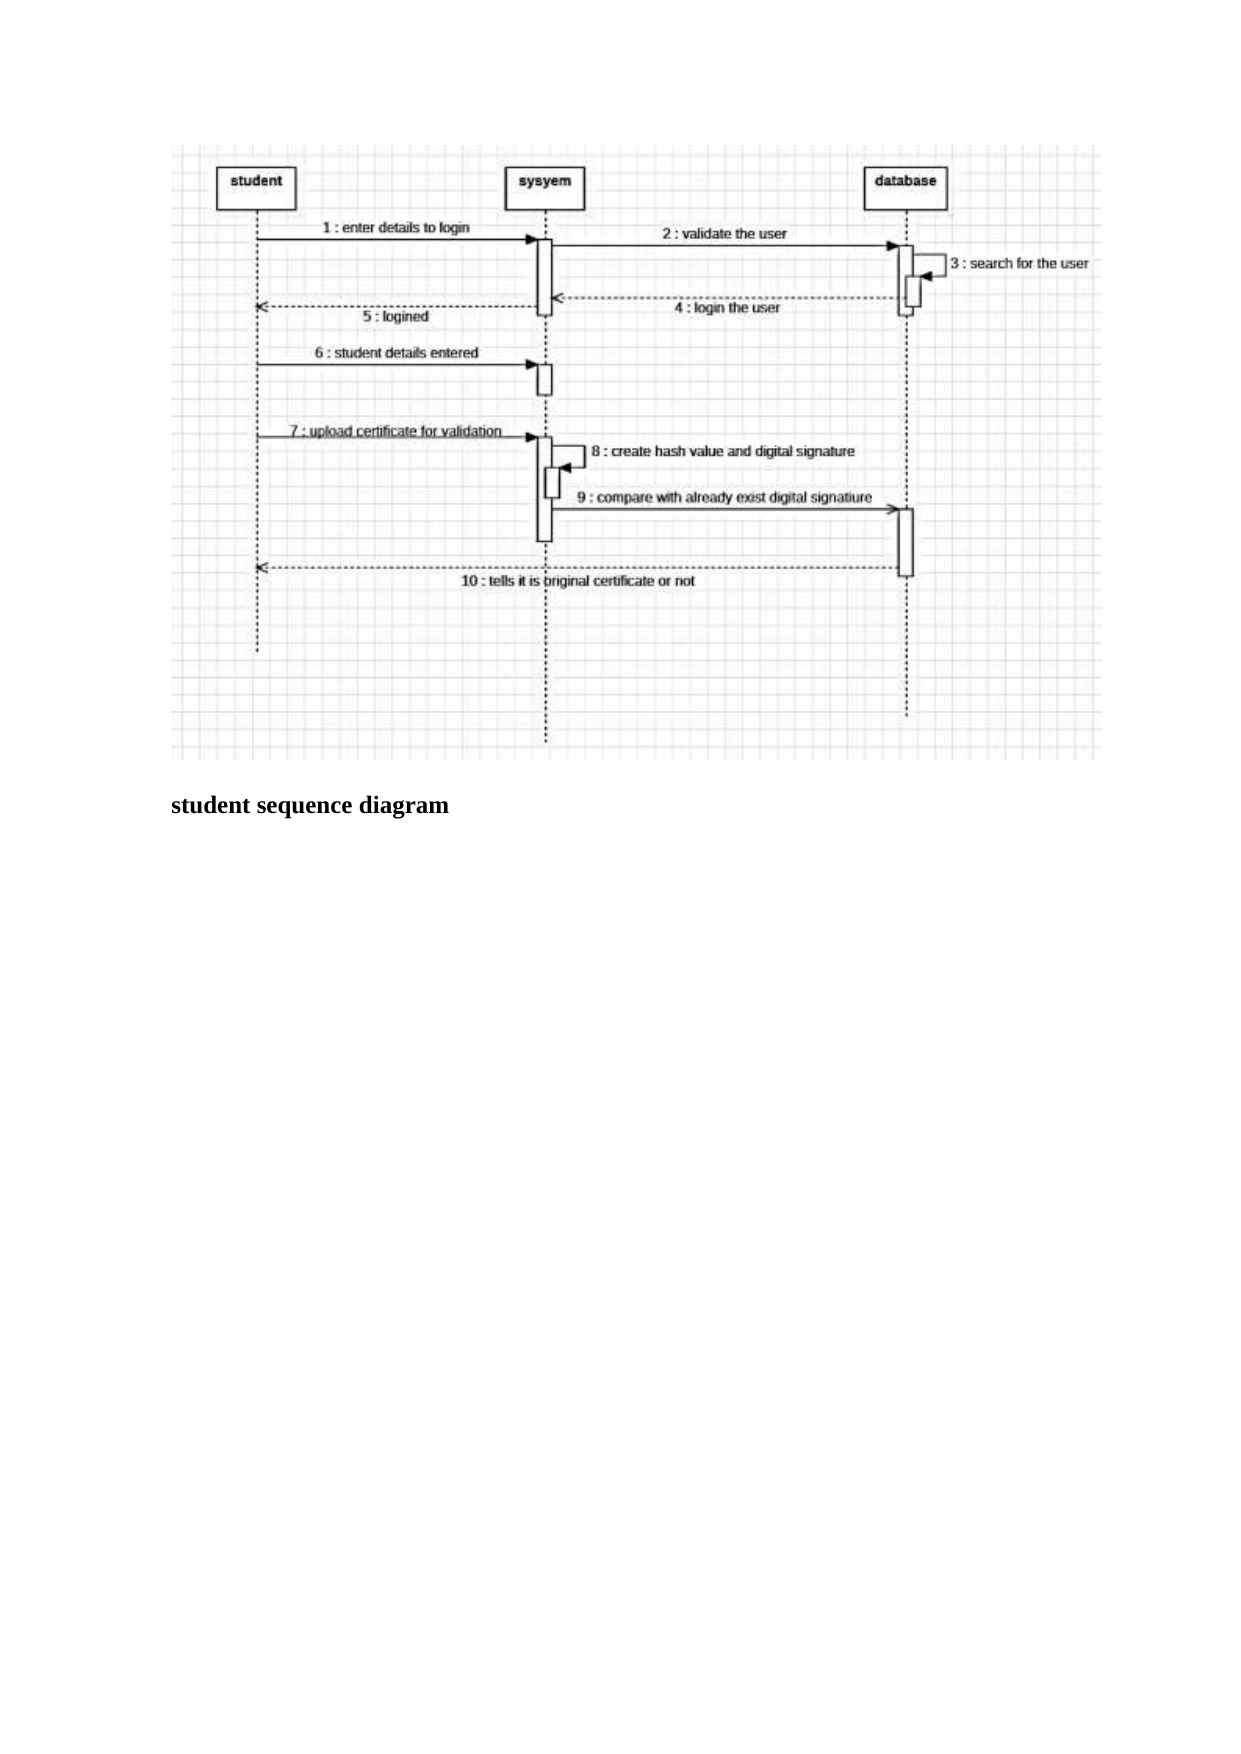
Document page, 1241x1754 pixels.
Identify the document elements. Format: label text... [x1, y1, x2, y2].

subtitle student sequence diagram [171, 790, 1169, 818]
picture [171, 145, 1102, 760]
